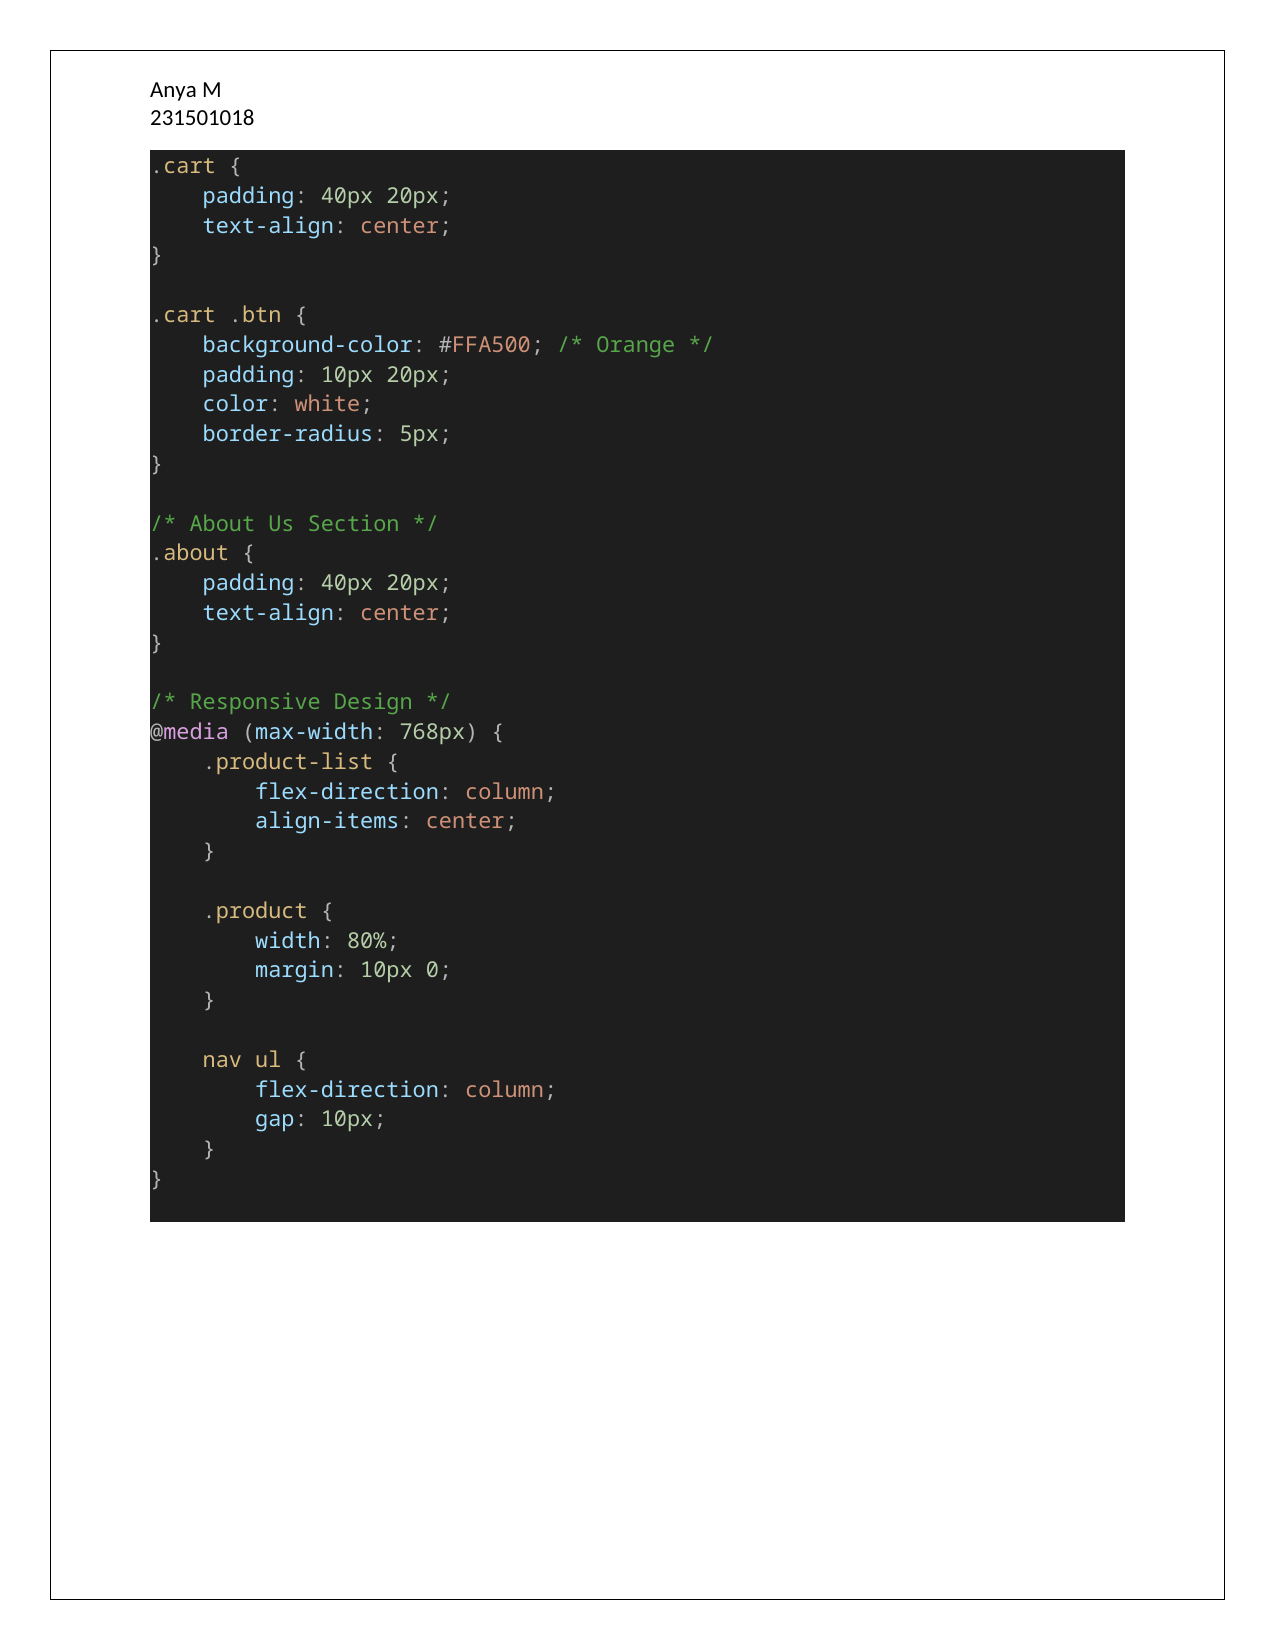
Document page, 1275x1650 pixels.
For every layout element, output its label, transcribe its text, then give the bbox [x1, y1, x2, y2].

text .cart { [150, 150, 1125, 180]
text gap: 10px; [150, 1103, 1125, 1133]
text .product { [150, 895, 1125, 924]
text width: 80%; [150, 924, 1125, 954]
text @media (max-width: 768px) { [150, 716, 1125, 746]
text /* Responsive Design */ [150, 686, 1125, 716]
text } [150, 984, 1125, 1014]
text margin: 10px 0; [150, 954, 1125, 984]
text background-color: #FFA500; /* Orange */ [150, 329, 1125, 358]
text flex-direction: column; [150, 1073, 1125, 1103]
text padding: 40px 20px; [150, 567, 1125, 597]
text .cart .btn { [150, 299, 1125, 329]
text padding: 10px 20px; [150, 358, 1125, 388]
text } [150, 627, 1125, 656]
text flex-direction: column; [150, 776, 1125, 805]
text } [150, 1133, 1125, 1163]
text } [150, 239, 1125, 269]
text text-align: center; [150, 209, 1125, 239]
text nav ul { [150, 1044, 1125, 1073]
text } [150, 448, 1125, 478]
text color: white; [150, 388, 1125, 418]
text align-items: center; [150, 805, 1125, 835]
text } [150, 835, 1125, 865]
text .product-list { [150, 746, 1125, 776]
text .about { [150, 537, 1125, 567]
text padding: 40px 20px; [150, 180, 1125, 209]
text border-radius: 5px; [150, 418, 1125, 448]
text /* About Us Section */ [150, 507, 1125, 537]
text text-align: center; [150, 597, 1125, 627]
text } [150, 1163, 1125, 1193]
